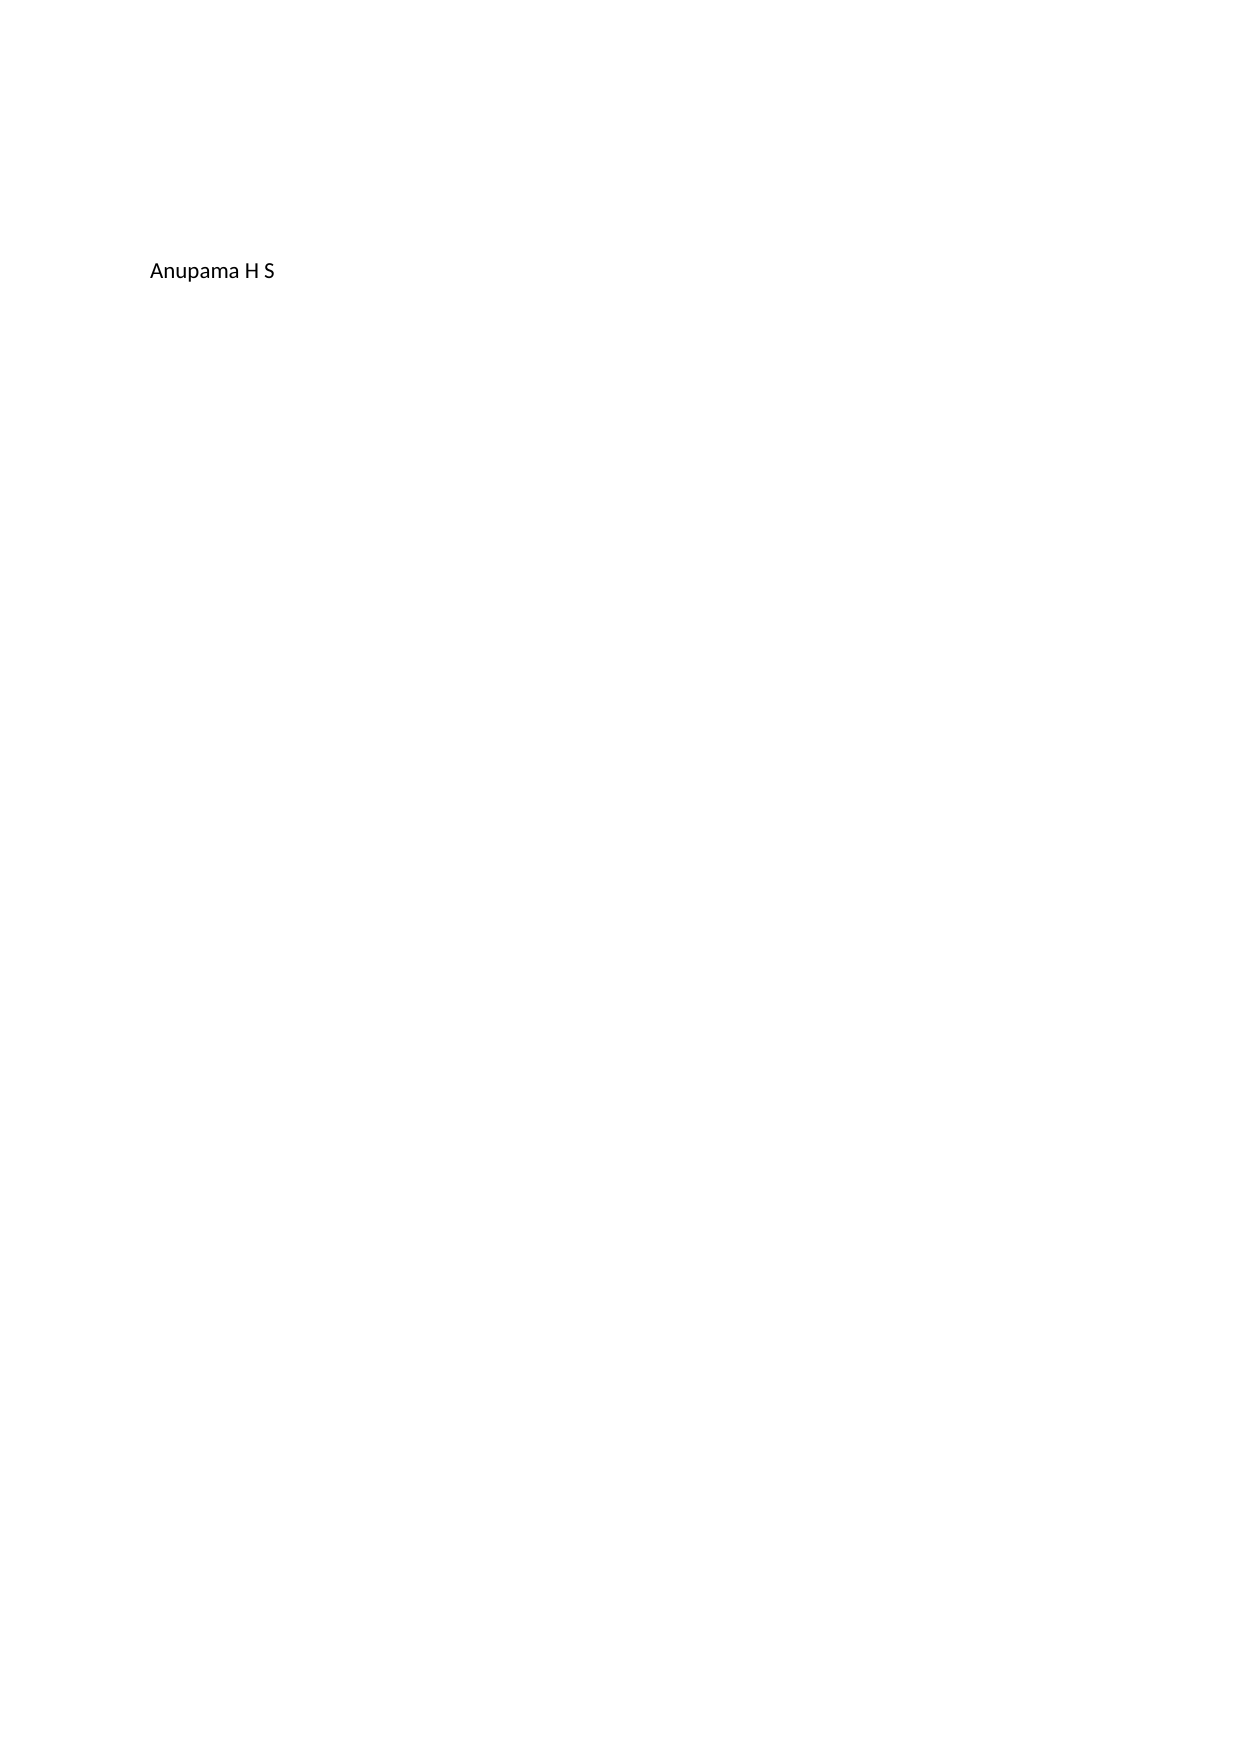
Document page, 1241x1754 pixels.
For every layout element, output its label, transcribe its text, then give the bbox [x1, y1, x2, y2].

text Anupama H S [150, 256, 1090, 284]
